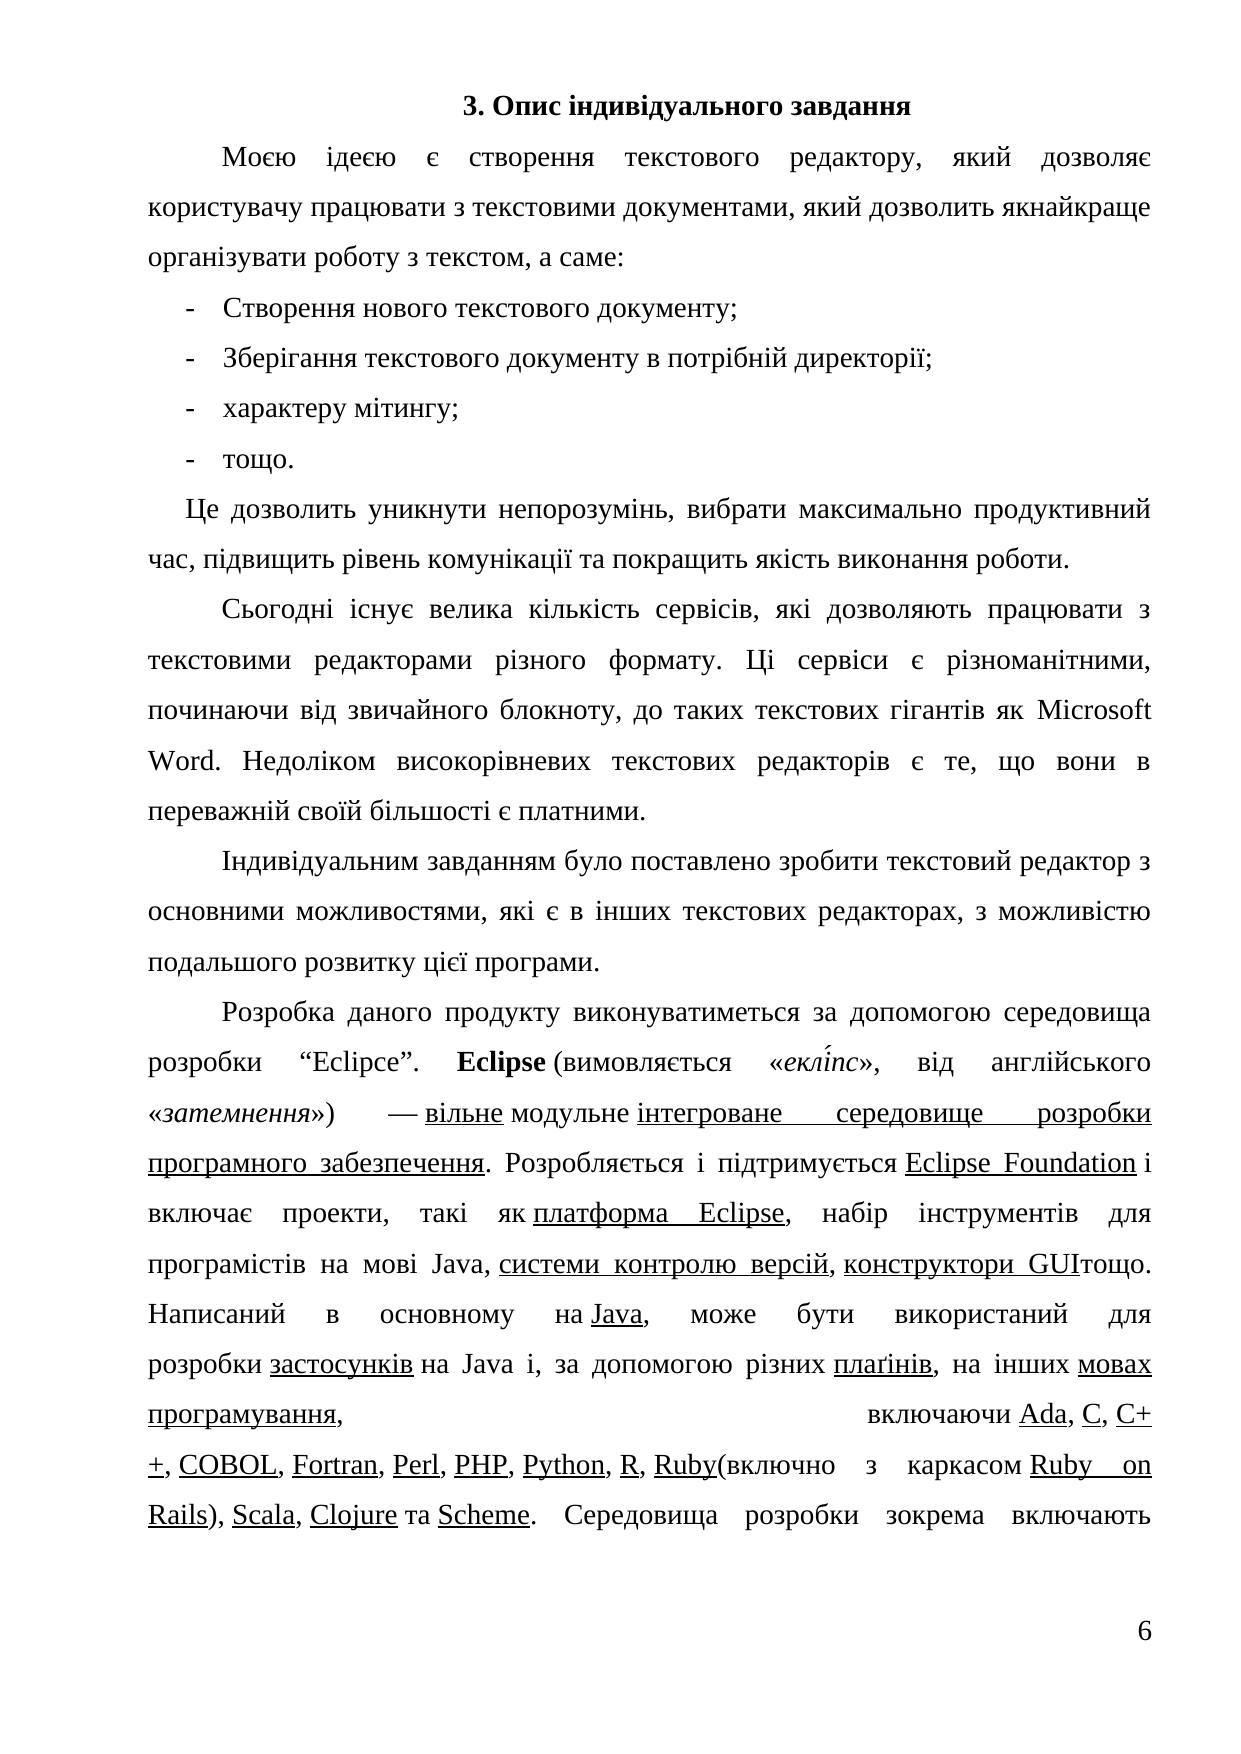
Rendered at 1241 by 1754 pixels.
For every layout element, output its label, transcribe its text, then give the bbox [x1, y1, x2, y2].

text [148, 994, 1152, 1531]
list характеру мітингу; [185, 390, 1152, 424]
text Індивідуальним завданням було поставлено зробити текстовий редактор з основними можливостями, які є в інших текстових редакторах, з можливістю подальшого розвитку цієї програми. [148, 843, 1152, 977]
list тощо. [185, 441, 1152, 474]
text Сьогодні існує велика кількість сервісів, які дозволяють працювати з текстовими редакторами різного формату. Ці сервіси є різноманітними, починаючи від звичайного блокноту, до таких текстових гігантів як Microsoft Word. Недоліком високорівневих текстових редакторів є те, що вони в переважній своїй більшості є платними. [148, 592, 1152, 826]
list Створення нового текстового документу; [185, 290, 1152, 323]
text Моєю ідеєю є створення текстового редактору, який дозволяє користувачу працювати з текстовими документами, який дозволить якнайкраще організувати роботу з текстом, а саме: [148, 139, 1152, 273]
text 3. Опис індивідуального завдання [148, 88, 1152, 122]
text Це дозволить уникнути непорозумінь, вибрати максимально продуктивний час, підвищить рівень комунікації та покращить якість виконання роботи. [148, 491, 1152, 575]
list Зберігання текстового документу в потрібній директорії; [185, 340, 1152, 374]
